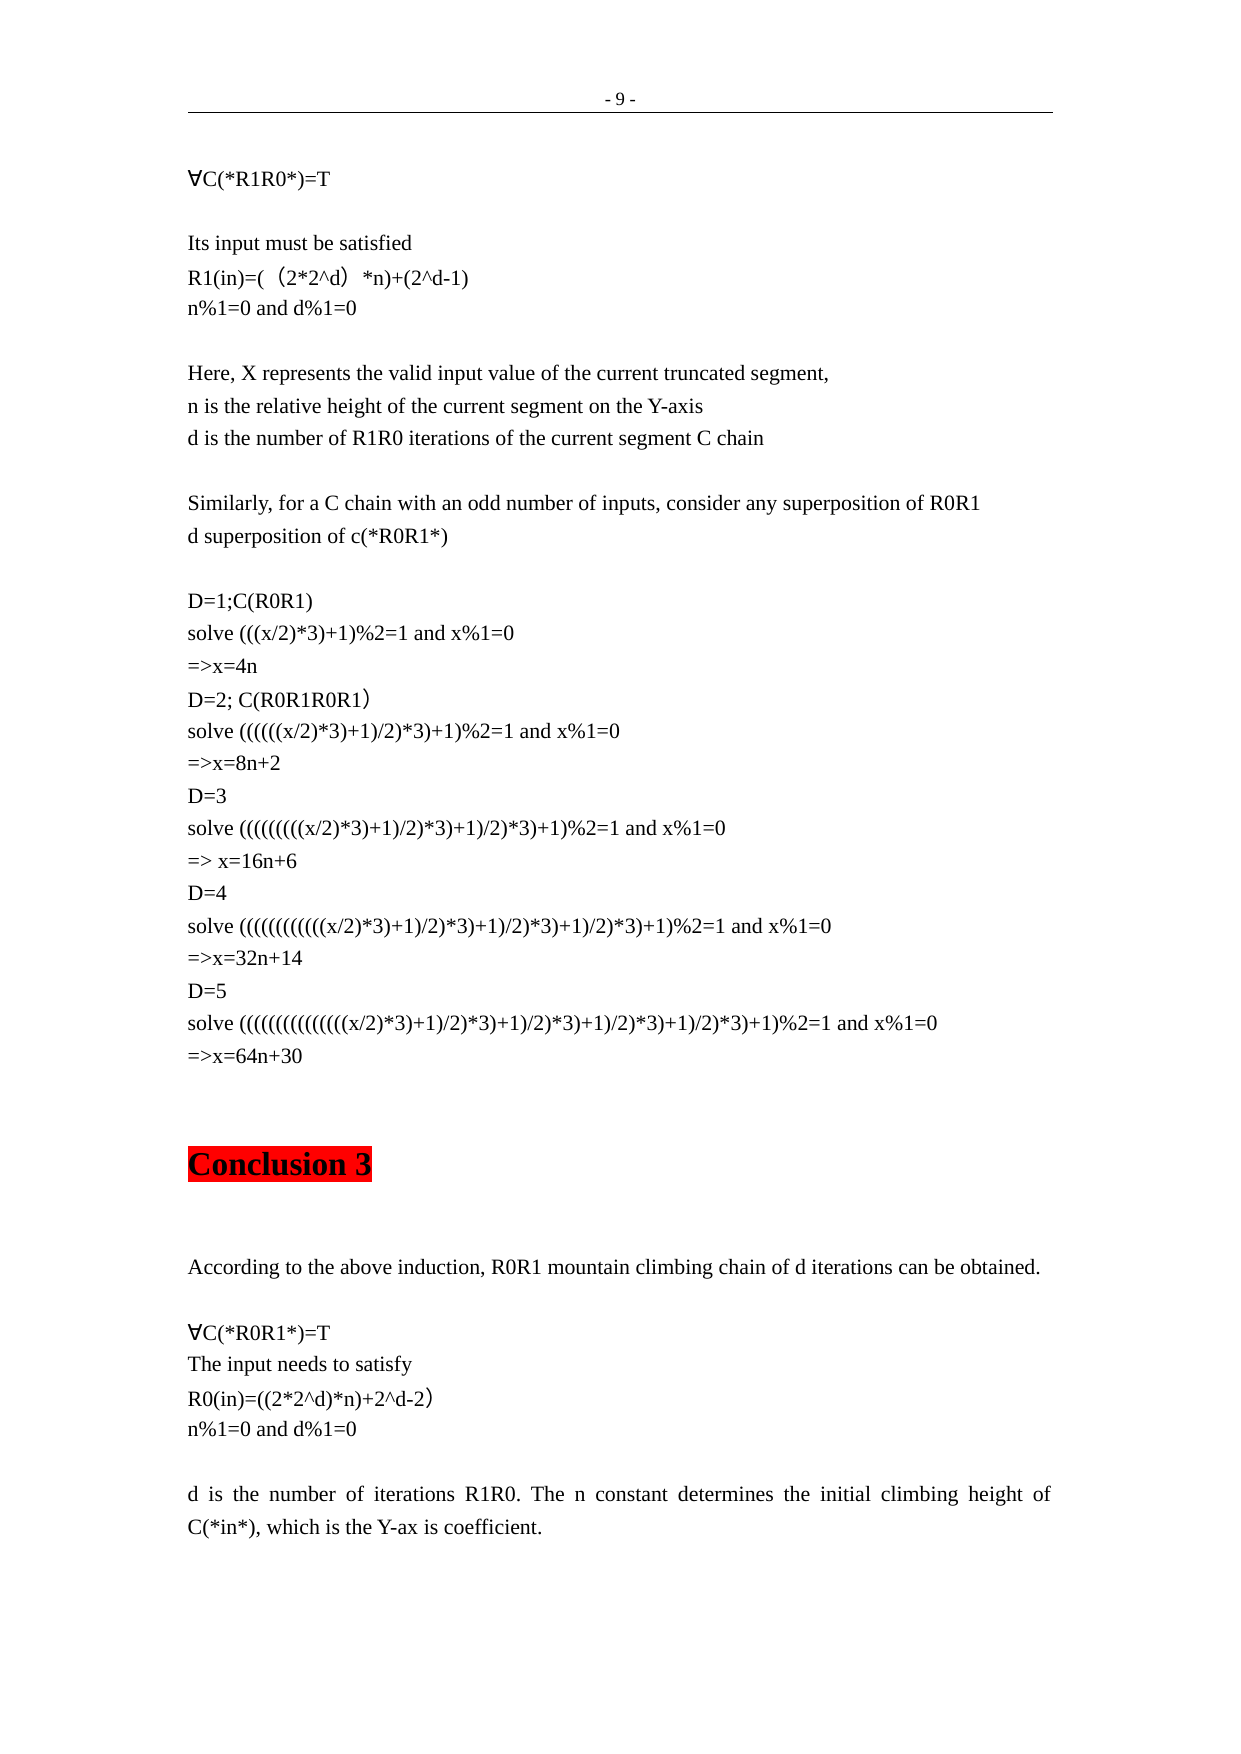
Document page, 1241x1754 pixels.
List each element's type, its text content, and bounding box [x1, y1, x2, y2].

text D=3 [187, 779, 1053, 812]
text =>x=64n+30 [187, 1039, 1053, 1072]
text d is the number of iterations R1R0. The n constant determines the initial climbing height of C(*in*), which is the Y-ax is coefficient. [187, 1478, 1053, 1543]
text =>x=8n+2 [187, 747, 1053, 779]
subtitle Conclusion 3 [187, 1132, 1053, 1197]
text D=1;C(R0R1) [187, 584, 1053, 617]
text n%1=0 and d%1=0 [187, 292, 1053, 324]
text n is the relative height of the current segment on the Y-axis [187, 389, 1053, 422]
text ∀C(*R1R0*)=T [187, 162, 1053, 194]
text solve (((((((((((((((x/2)*3)+1)/2)*3)+1)/2)*3)+1)/2)*3)+1)/2)*3)+1)%2=1 and x%1=0 [187, 1007, 1053, 1039]
text solve (((x/2)*3)+1)%2=1 and x%1=0 [187, 617, 1053, 649]
text According to the above induction, R0R1 mountain climbing chain of d iterations can be obtained. [187, 1251, 1053, 1283]
text The input needs to satisfy [187, 1348, 1053, 1381]
text ∀C(*R0R1*)=T [187, 1316, 1053, 1348]
text solve ((((((((((((x/2)*3)+1)/2)*3)+1)/2)*3)+1)/2)*3)+1)%2=1 and x%1=0 [187, 909, 1053, 942]
text d superposition of c(*R0R1*) [187, 519, 1053, 552]
text d is the number of R1R0 iterations of the current segment C chain [187, 422, 1053, 454]
text n%1=0 and d%1=0 [187, 1413, 1053, 1446]
text D=2; C(R0R1R0R1） [187, 682, 1053, 714]
text =>x=4n [187, 649, 1053, 682]
text D=5 [187, 974, 1053, 1007]
text Its input must be satisfied [187, 227, 1053, 259]
text R0(in)=((2*2^d)*n)+2^d-2） [187, 1381, 1053, 1413]
text D=4 [187, 877, 1053, 909]
text => x=16n+6 [187, 844, 1053, 877]
text =>x=32n+14 [187, 942, 1053, 974]
text R1(in)=(（2*2^d）*n)+(2^d-1) [187, 259, 1053, 292]
text Similarly, for a C chain with an odd number of inputs, consider any superposition of R0R1 [187, 487, 1053, 519]
text solve ((((((x/2)*3)+1)/2)*3)+1)%2=1 and x%1=0 [187, 714, 1053, 747]
text Here, X represents the valid input value of the current truncated segment, [187, 357, 1053, 389]
text solve (((((((((x/2)*3)+1)/2)*3)+1)/2)*3)+1)%2=1 and x%1=0 [187, 812, 1053, 844]
